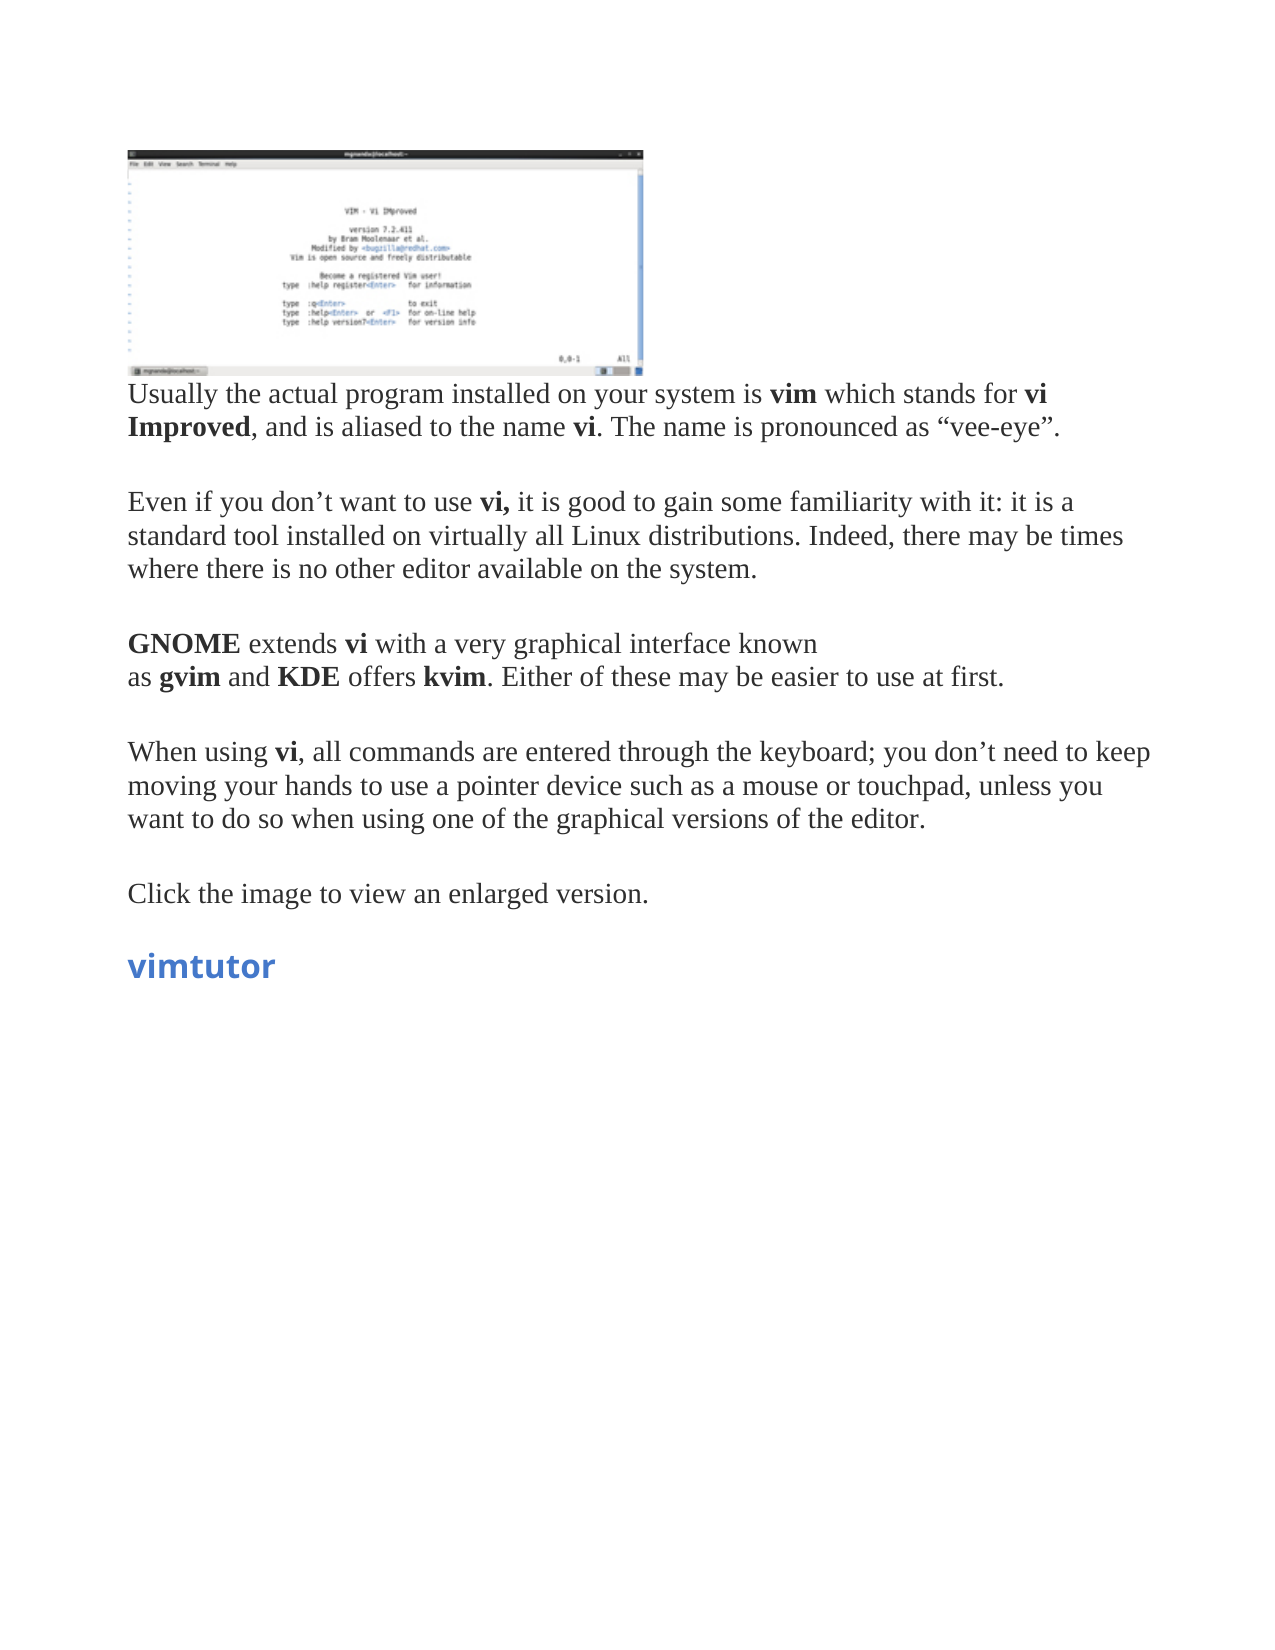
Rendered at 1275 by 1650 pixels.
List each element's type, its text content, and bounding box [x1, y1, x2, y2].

picture [127, 150, 644, 376]
text When using vi, all commands are entered through the keyboard; you don’t need to keep moving your hands to use a pointer device such as a mouse or touchpad, unless you want to do so when using one of the graphical versions of the editor. [127, 734, 1155, 835]
text GNOME extends vi with a very graphical interface known as gvim and KDE offers kvim. Either of these may be easier to use at first. [127, 626, 1155, 693]
text Even if you don’t want to use vi, it is good to gain some familiarity with it: it is a standard tool installed on virtually all Linux distributions. Indeed, there may be times where there is no other editor available on the system. [127, 484, 1155, 585]
text vimtutor [127, 943, 1155, 989]
text Click the image to view an enlarged version. [127, 876, 1155, 910]
text Usually the actual program installed on your system is vim which stands for vi Improved, and is aliased to the name vi. The name is pronounced as “vee-eye”. [127, 376, 1155, 443]
